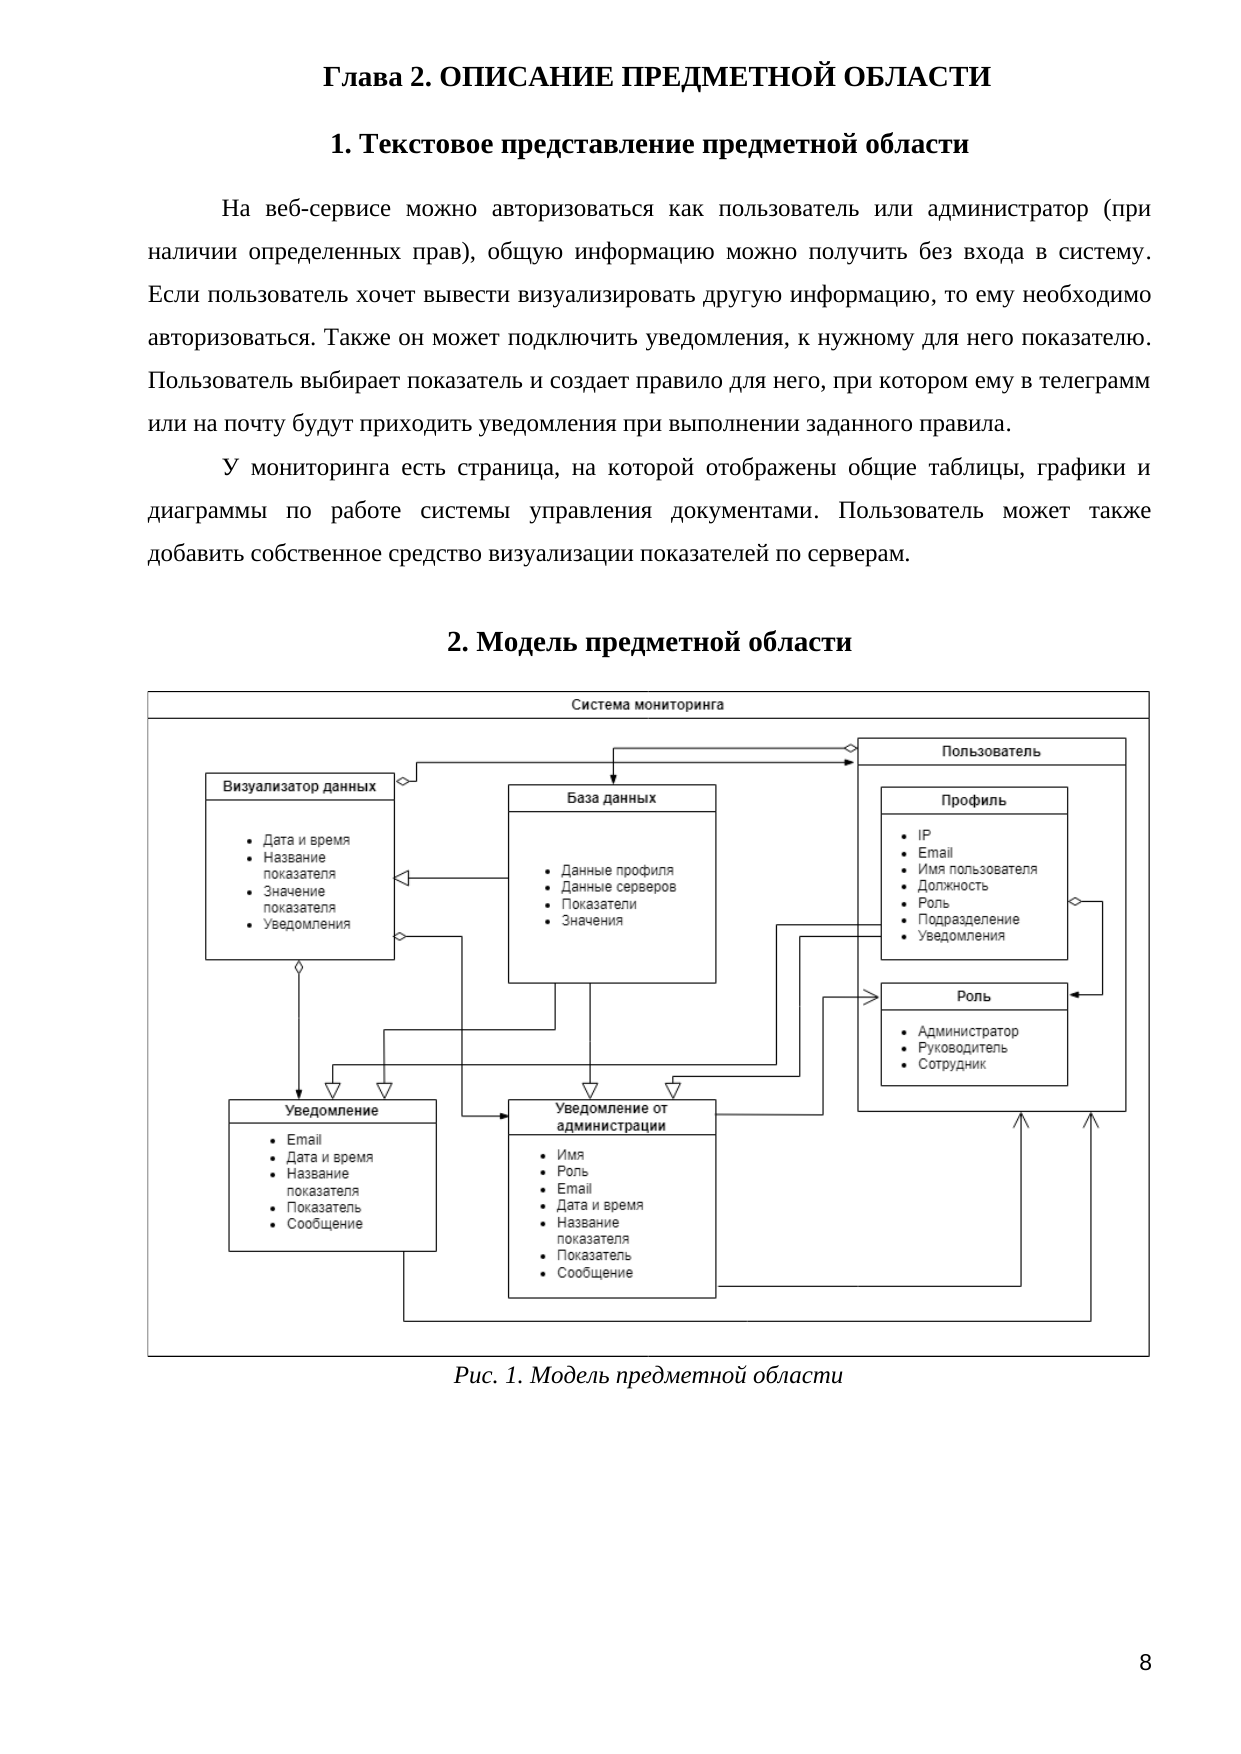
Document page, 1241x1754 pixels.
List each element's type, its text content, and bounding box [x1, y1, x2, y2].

text Рис. 1. Модель предметной области [148, 1360, 1152, 1389]
text На веб-сервисе можно авторизоваться как пользователь или администратор (при наличии определенных прав), общую информацию можно получить без входа в систему. Если пользователь хочет вывести визуализировать другую информацию, то ему необходимо авторизоваться. Также он может подключить уведомления, к нужному для него показателю. Пользователь выбирает показатель и создает правило для него, при котором ему в телеграмм или на почту будут приходить уведомления при выполнении заданного правила. [148, 193, 1152, 437]
subtitle 1. Текстовое представление предметной области [148, 126, 1152, 159]
text У мониторинга есть страница, на которой отображены общие таблицы, графики и диаграммы по работе системы управления документами. Пользователь может также добавить собственное средство визуализации показателей по серверам. [148, 452, 1152, 567]
picture [147, 691, 1151, 1357]
subtitle 2. Модель предметной области [148, 624, 1152, 658]
subtitle Глава 2. ОПИСАНИЕ ПРЕДМЕТНОЙ ОБЛАСТИ [162, 59, 1152, 92]
